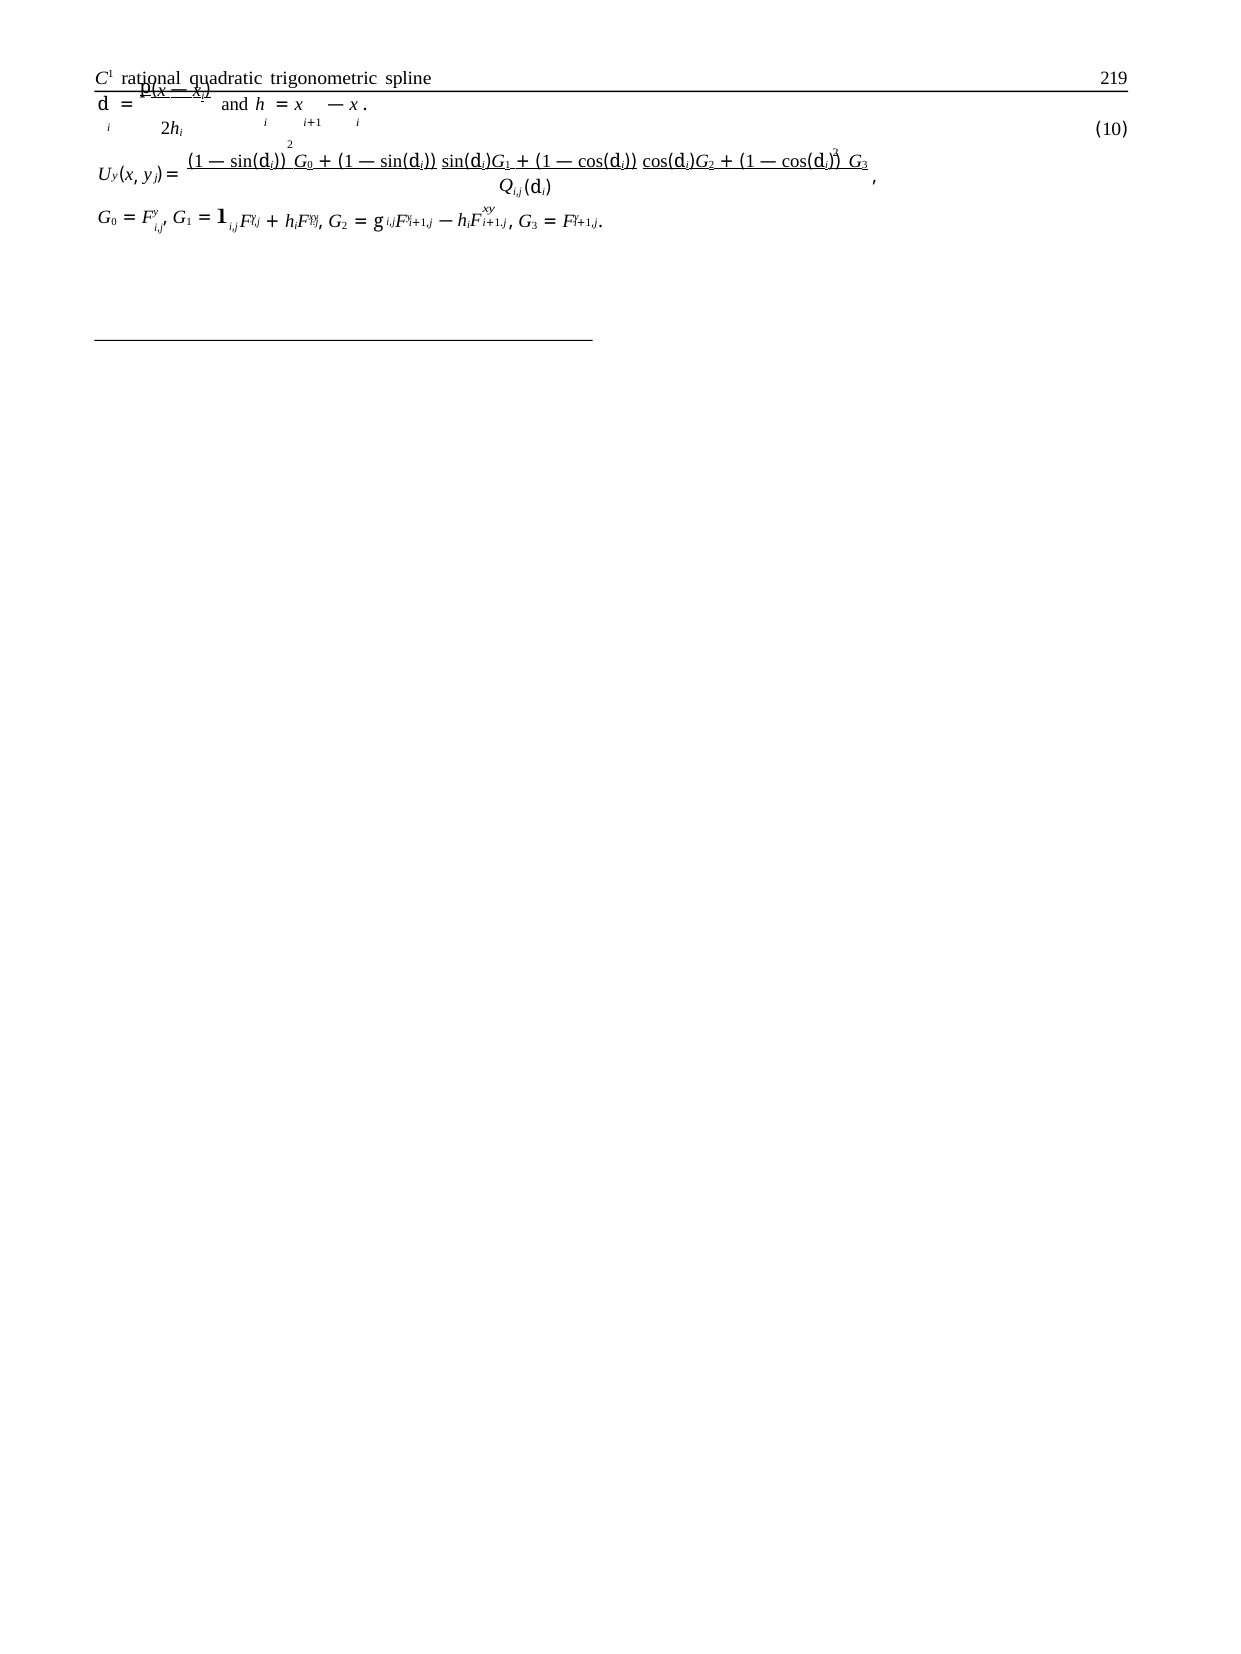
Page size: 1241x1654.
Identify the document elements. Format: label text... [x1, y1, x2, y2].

text (10) [808, 118, 1128, 140]
text — hiF [438, 209, 486, 231]
text 2hi [83, 117, 183, 139]
text (di) [524, 173, 1169, 199]
text , G3 = Fy . [508, 207, 1169, 233]
text U (x, y )= (1 — sin(di)) G0 + (1 — sin(di)) sin(di)G1 + (1 — cos(di)) cos(di)G2 + (1 — cos(di)) G3 , [97, 151, 1169, 171]
text Fy + hiFxy, G2 = g Fy [239, 207, 418, 233]
text y j [112, 171, 523, 184]
text d = p(x — xi) and h = x — x . [97, 92, 1169, 115]
text G0 = Fy , G1 = l [97, 203, 229, 229]
